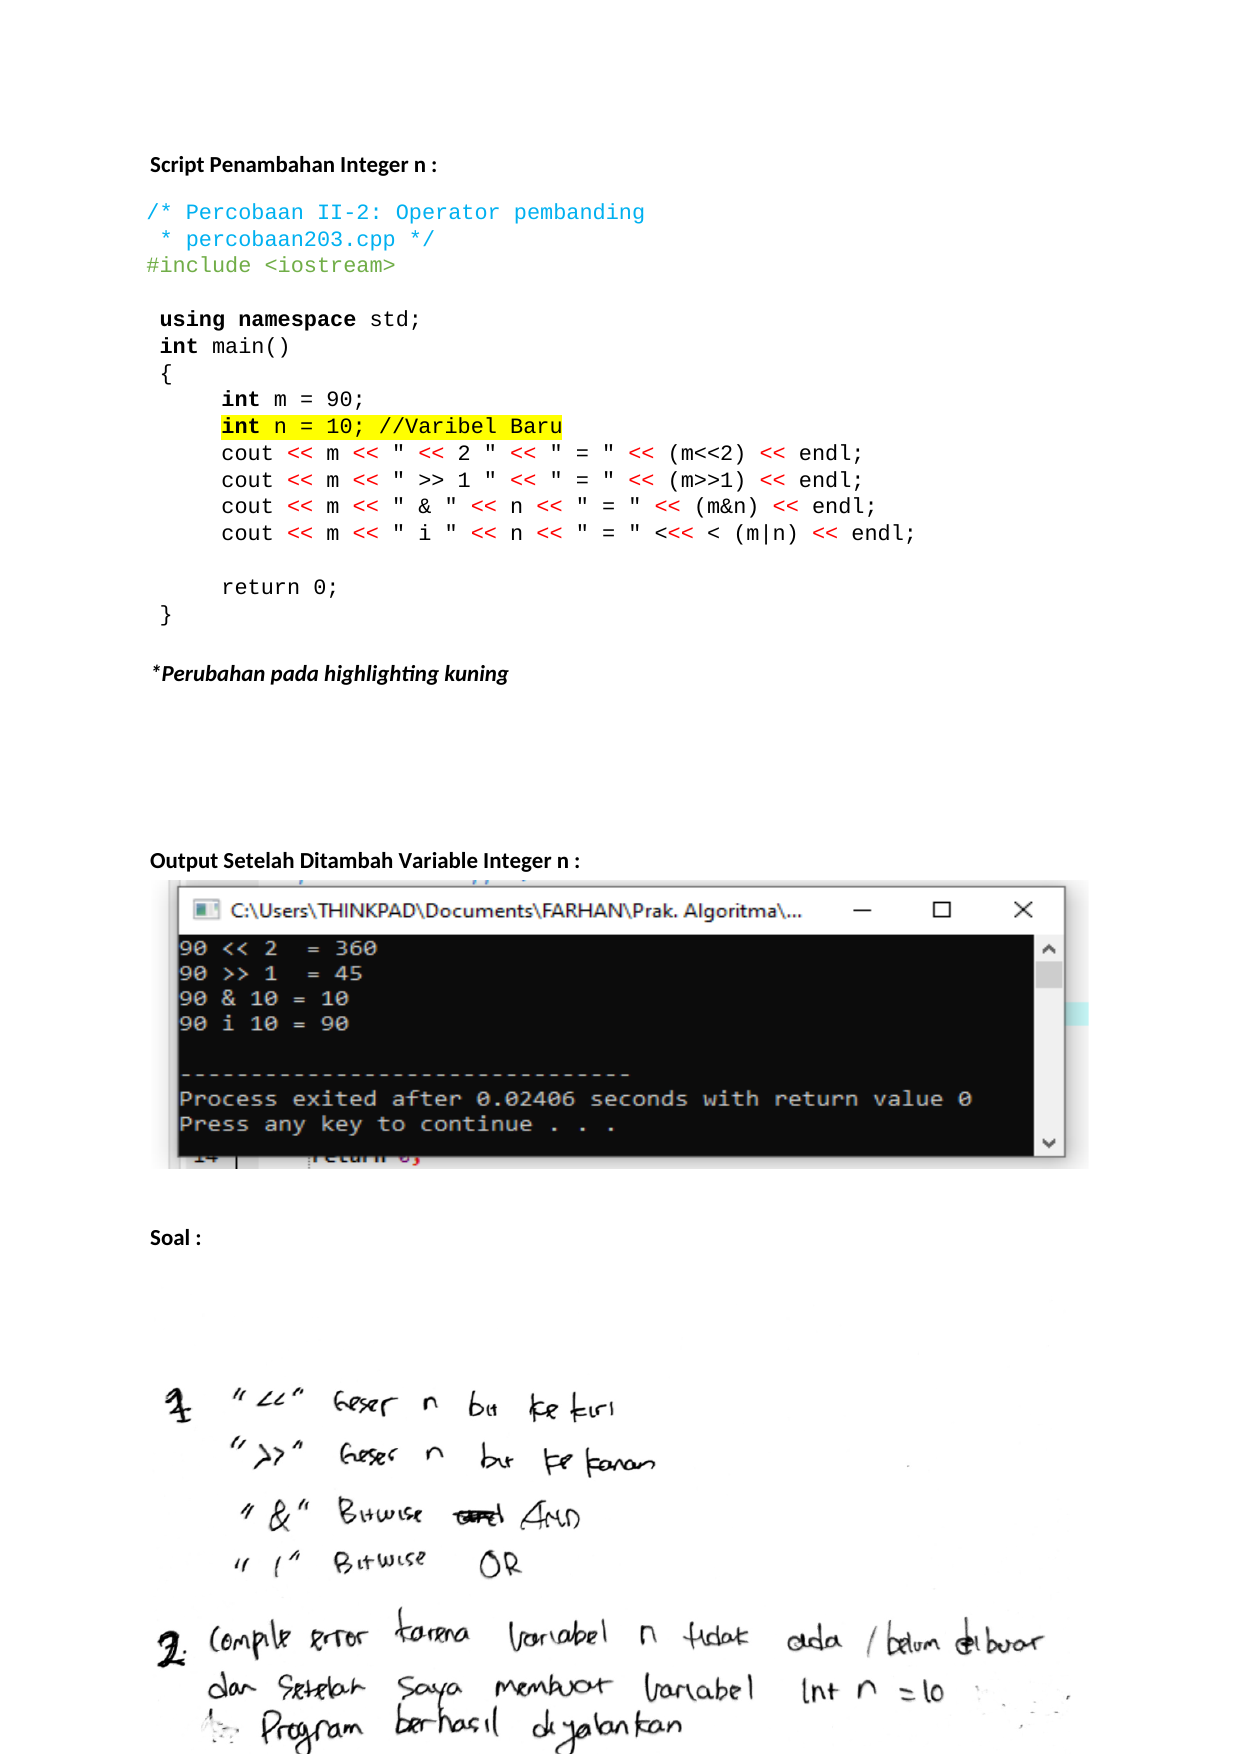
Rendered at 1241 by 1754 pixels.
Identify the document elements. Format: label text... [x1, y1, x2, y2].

text Output Setelah Ditambah Variable Integer n : [150, 846, 1090, 874]
picture [154, 1282, 1072, 1754]
text Soal : [150, 940, 1090, 1251]
text *Perubahan pada highlighting kuning [150, 197, 1090, 687]
picture [151, 880, 1089, 1169]
text Script Penambahan Integer n : [150, 150, 1090, 178]
